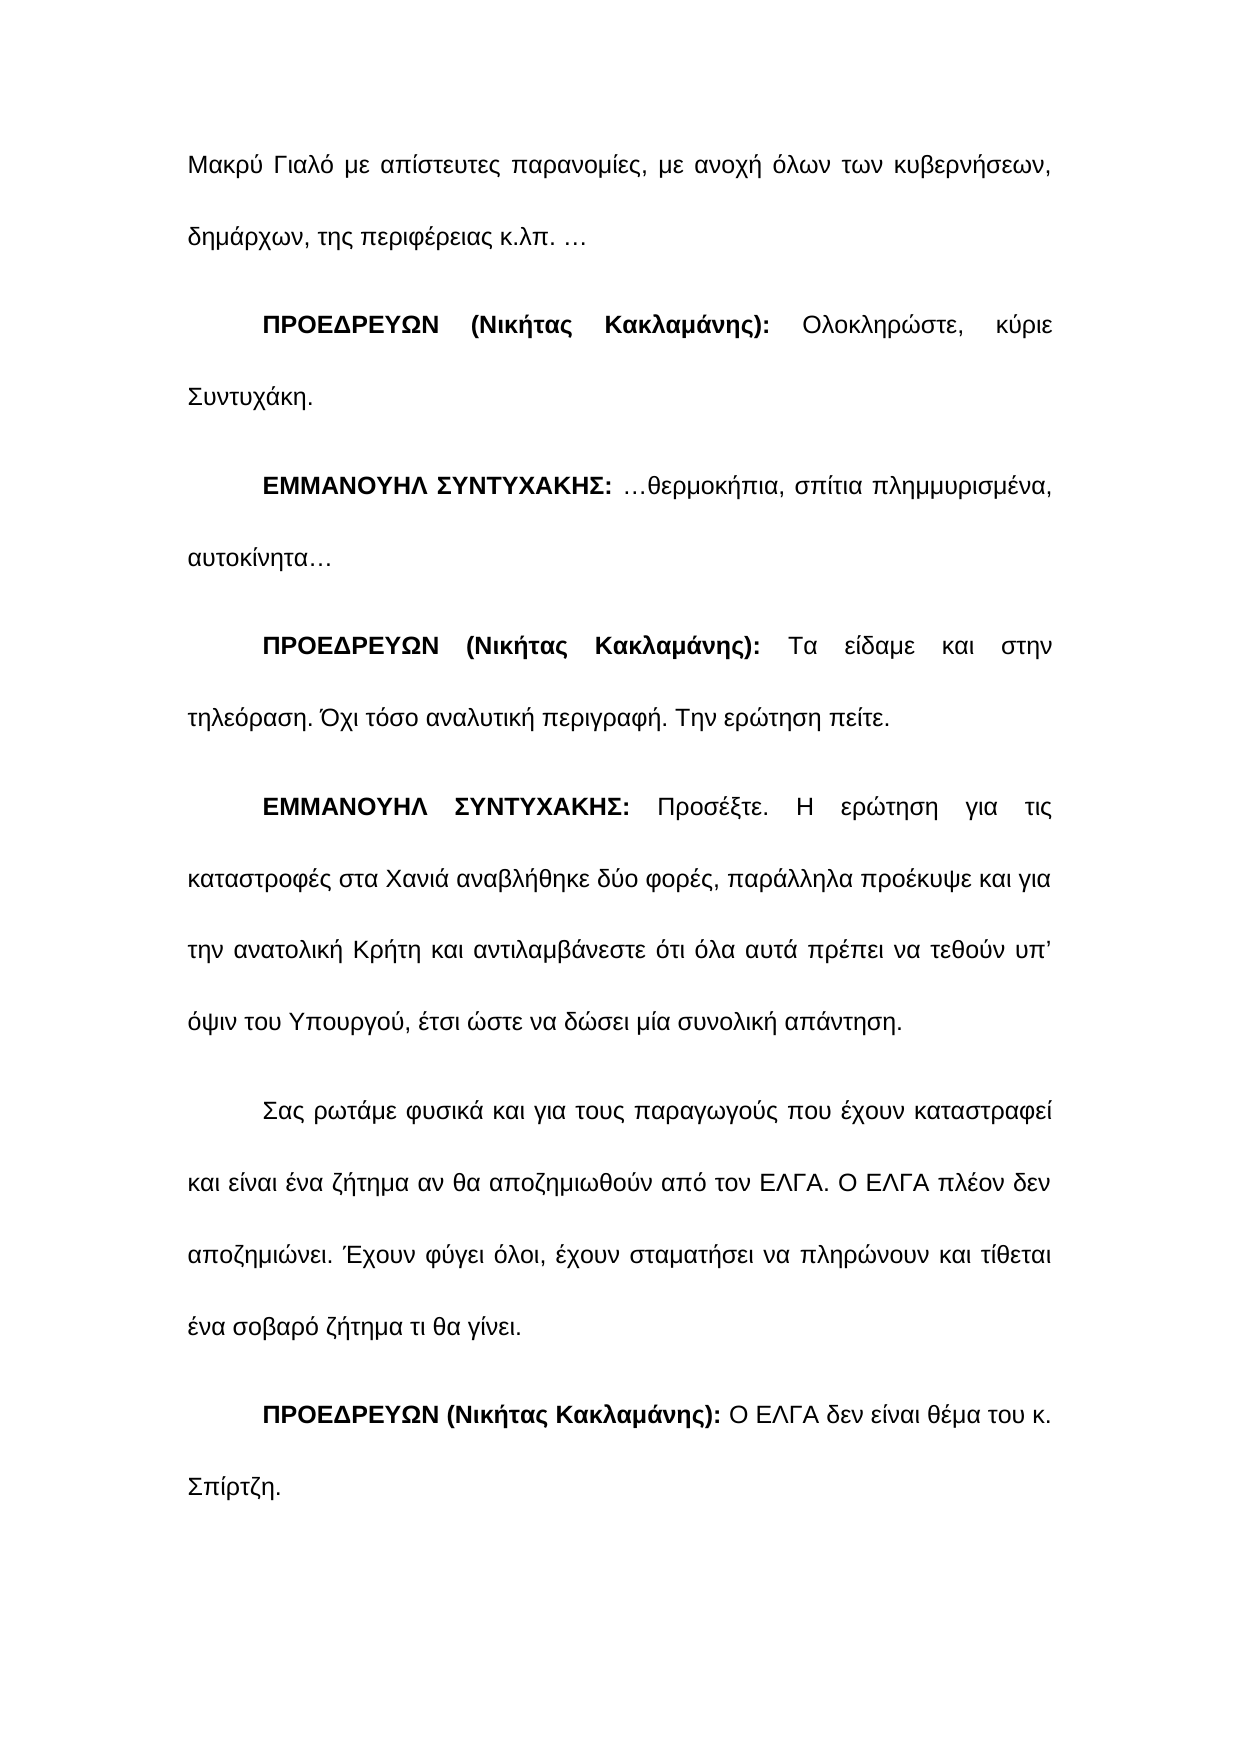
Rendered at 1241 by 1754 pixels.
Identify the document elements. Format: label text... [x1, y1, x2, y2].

text ΠΡΟΕΔΡΕΥΩΝ (Νικήτας Κακλαμάνης): Τα είδαμε και στην τηλεόραση. Όχι τόσο αναλυτική περιγραφή. Την ερώτηση πείτε. [187, 631, 1053, 732]
text ΠΡΟΕΔΡΕΥΩΝ (Νικήτας Κακλαμάνης): Ο ΕΛΓΑ δεν είναι θέμα του κ. Σπίρτζη. [187, 1400, 1053, 1501]
text ΠΡΟΕΔΡΕΥΩΝ (Νικήτας Κακλαμάνης): Ολοκληρώστε, κύριε Συντυχάκη. [187, 310, 1053, 411]
text Σας ρωτάμε φυσικά και για τους παραγωγούς που έχουν καταστραφεί και είναι ένα ζήτημα αν θα αποζημιωθούν από τον ΕΛΓΑ. Ο ΕΛΓΑ πλέον δεν αποζημιώνει. Έχουν φύγει όλοι, έχουν σταματήσει να πληρώνουν και τίθεται ένα σοβαρό ζήτημα τι θα γίνει. [187, 1096, 1053, 1340]
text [187, 150, 1053, 251]
text ΕΜΜΑΝΟΥΗΛ ΣΥΝΤΥΧΑΚΗΣ: …θερμοκήπια, σπίτια πλημμυρισμένα, αυτοκίνητα… [187, 471, 1053, 571]
text ΕΜΜΑΝΟΥΗΛ ΣΥΝΤΥΧΑΚΗΣ: Προσέξτε. Η ερώτηση για τις καταστροφές στα Χανιά αναβλήθηκε δύο φορές, παράλληλα προέκυψε και για την ανατολική Κρήτη και αντιλαμβάνεστε ότι όλα αυτά πρέπει να τεθούν υπ’ όψιν του Υπουργού, έτσι ώστε να δώσει μία συνολική απάντηση. [187, 792, 1053, 1036]
